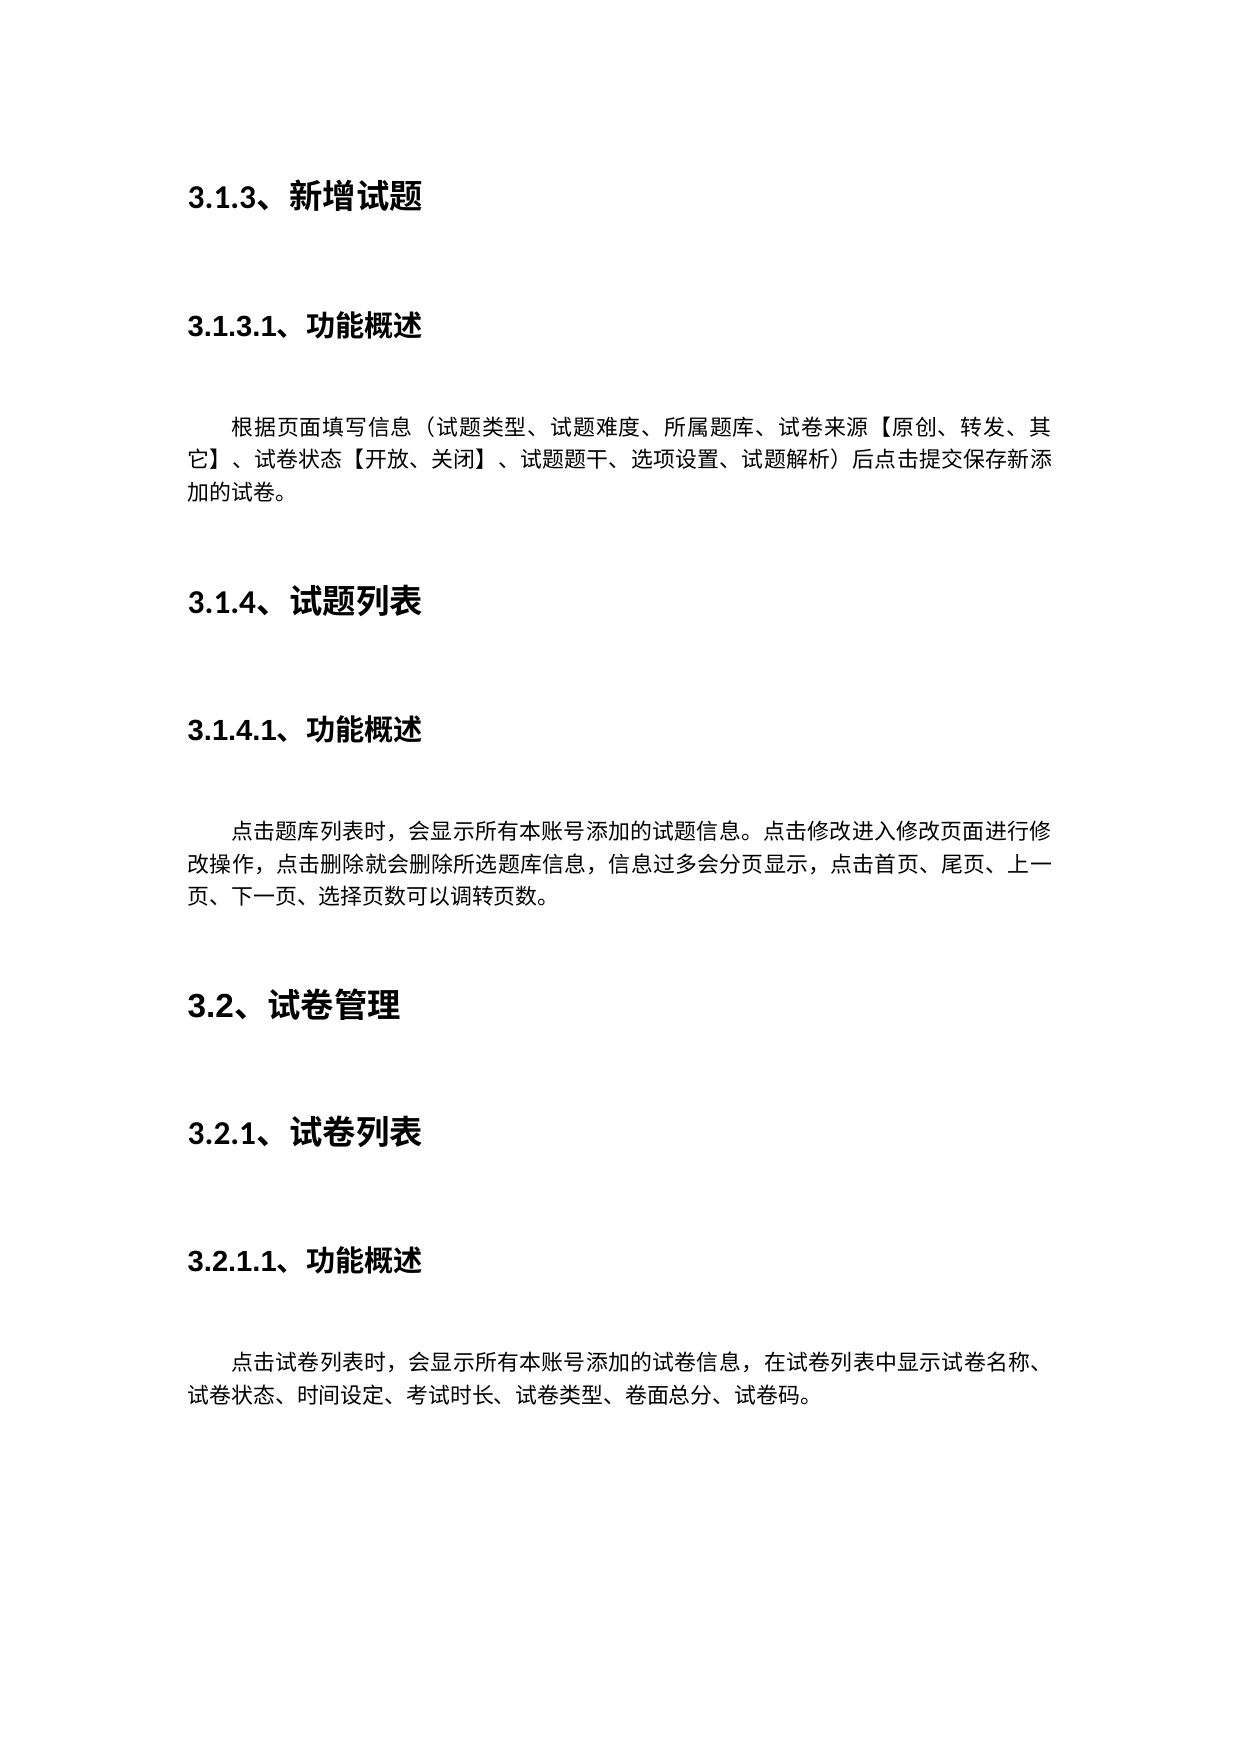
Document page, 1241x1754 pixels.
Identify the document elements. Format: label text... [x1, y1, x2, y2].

subtitle 3.2.1、试卷列表 [187, 1097, 1053, 1162]
text 根据页面填写信息（试题类型、试题难度、所属题库、试卷来源【原创、转发、其它】、试卷状态【开放、关闭】、试题题干、选项设置、试题解析）后点击提交保存新添加的试卷。 [187, 409, 1053, 507]
subtitle 3.1.4、试题列表 [187, 566, 1053, 631]
subtitle 3.2、试卷管理 [187, 971, 1053, 1036]
subtitle 3.1.4.1、功能概述 [187, 695, 1053, 760]
subtitle 3.1.3、新增试题 [187, 162, 1053, 227]
text 点击试卷列表时，会显示所有本账号添加的试卷信息，在试卷列表中显示试卷名称、试卷状态、时间设定、考试时长、试卷类型、卷面总分、试卷码。 [187, 1345, 1053, 1410]
subtitle 3.2.1.1、功能概述 [187, 1226, 1053, 1291]
text 点击题库列表时，会显示所有本账号添加的试题信息。点击修改进入修改页面进行修改操作，点击删除就会删除所选题库信息，信息过多会分页显示，点击首页、尾页、上一页、下一页、选择页数可以调转页数。 [187, 814, 1053, 911]
subtitle 3.1.3.1、功能概述 [187, 291, 1053, 356]
